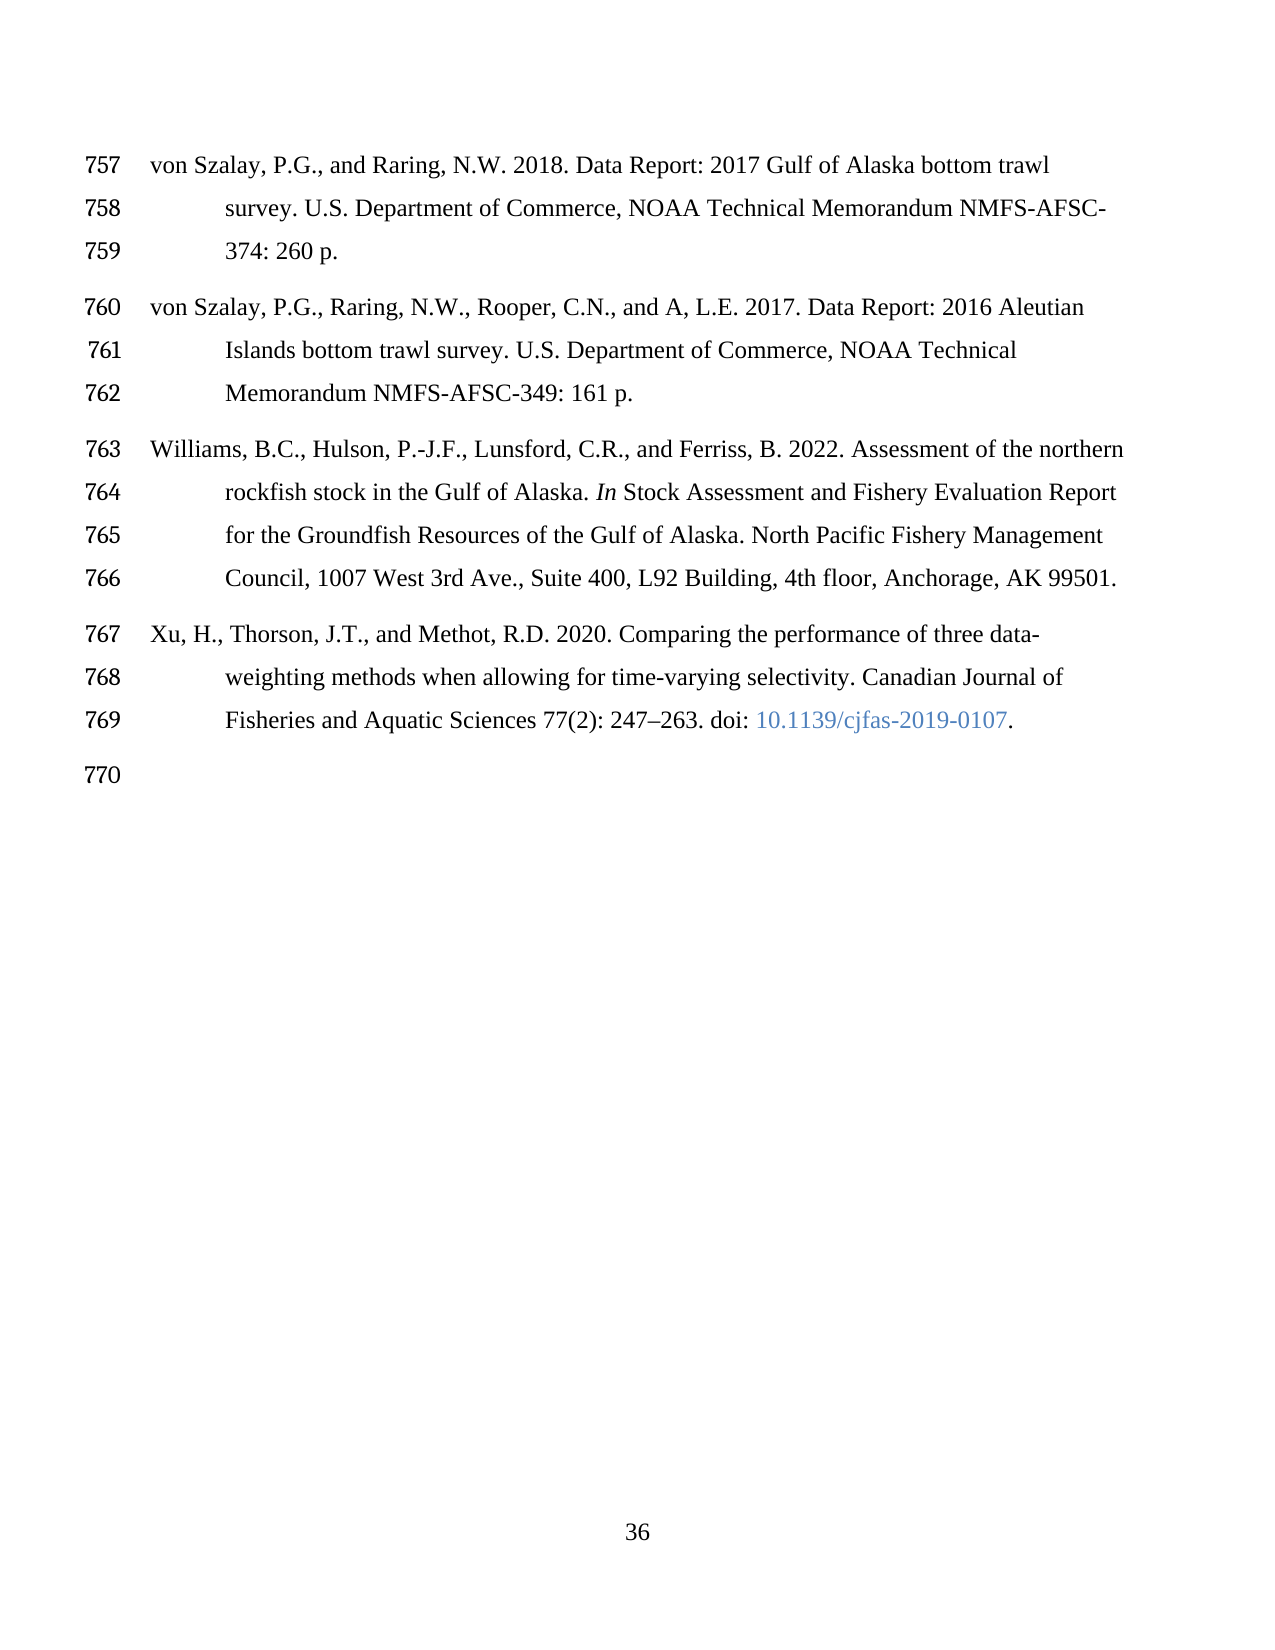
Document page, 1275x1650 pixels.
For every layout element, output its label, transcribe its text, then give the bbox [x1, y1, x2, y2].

text von Szalay, P.G., and Raring, N.W. 2018. Data Report: 2017 Gulf of Alaska bottom trawl survey. U.S. Department of Commerce, NOAA Technical Memorandum NMFS-AFSC-374: 260 p. [150, 150, 1125, 265]
text von Szalay, P.G., Raring, N.W., Rooper, C.N., and A, L.E. 2017. Data Report: 2016 Aleutian Islands bottom trawl survey. U.S. Department of Commerce, NOAA Technical Memorandum NMFS-AFSC-349: 161 p. [150, 292, 1125, 407]
text Williams, B.C., Hulson, P.-J.F., Lunsford, C.R., and Ferriss, B. 2022. Assessment of the northern rockfish stock in the Gulf of Alaska. In Stock Assessment and Fishery Evaluation Report for the Groundfish Resources of the Gulf of Alaska. North Pacific Fishery Management Council, 1007 West 3rd Ave., Suite 400, L92 Building, 4th floor, Anchorage, AK 99501. [150, 434, 1125, 592]
text Xu, H., Thorson, J.T., and Methot, R.D. 2020. Comparing the performance of three data-weighting methods when allowing for time-varying selectivity. Canadian Journal of Fisheries and Aquatic Sciences 77(2): 247–263. doi: 10.1139/cjfas-2019-0107. [150, 619, 1125, 734]
